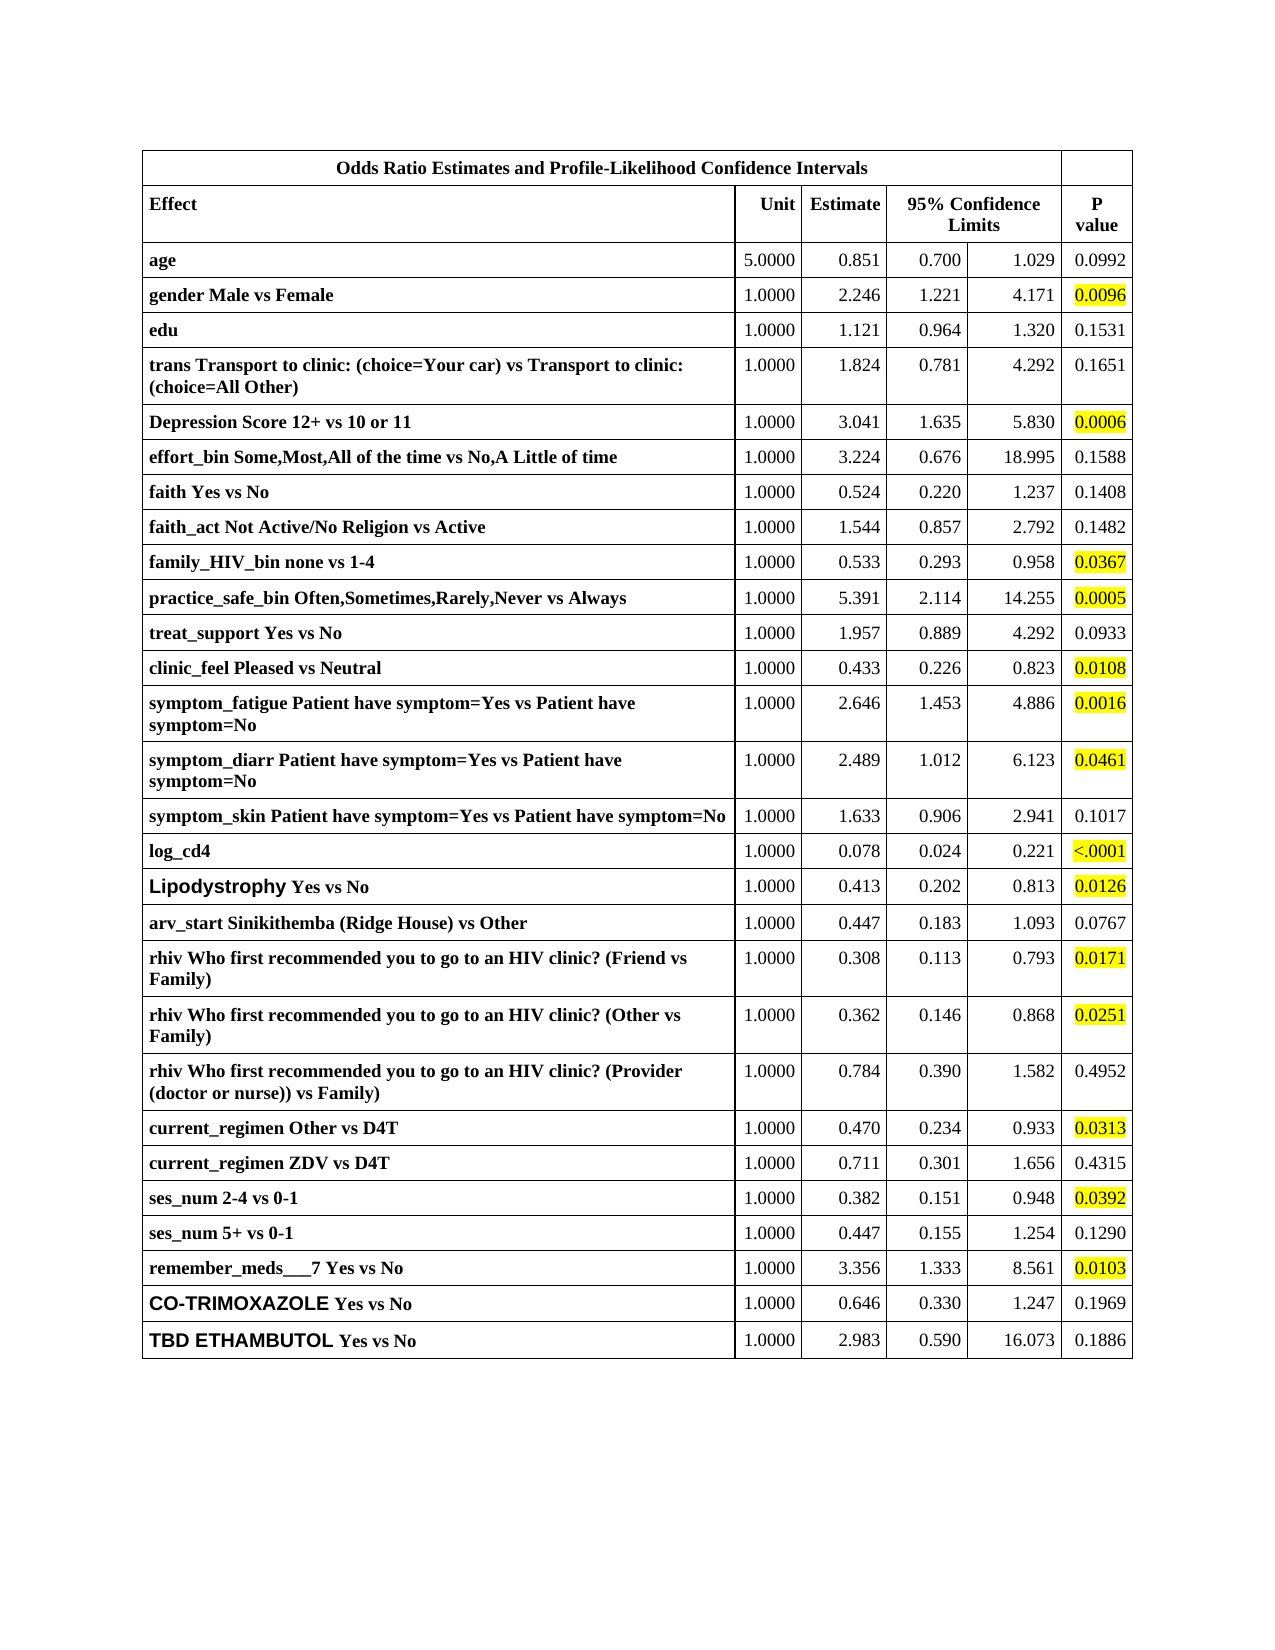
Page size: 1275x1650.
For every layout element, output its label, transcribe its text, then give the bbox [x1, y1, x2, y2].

table_cell 1.0000 [736, 348, 801, 404]
table_cell 1.0000 [736, 1251, 801, 1285]
table_cell 16.073 [968, 1322, 1061, 1357]
table_cell 1.0000 [736, 869, 801, 904]
table_cell 1.656 [968, 1146, 1061, 1180]
table_cell 2.646 [802, 686, 886, 741]
table_cell 1.0000 [736, 615, 801, 649]
table_cell 1.012 [887, 742, 967, 798]
table_cell edu [143, 313, 734, 347]
table_cell 1.0000 [736, 834, 801, 868]
table_cell 0.4315 [1062, 1146, 1132, 1180]
table_cell 0.0005 [1062, 580, 1132, 614]
table_cell 0.1017 [1062, 799, 1132, 833]
table_cell 0.784 [802, 1054, 886, 1109]
table_cell 0.0992 [1062, 243, 1132, 277]
table_cell 0.906 [887, 799, 967, 833]
table_cell 1.0000 [736, 686, 801, 741]
table_cell 1.0000 [736, 651, 801, 684]
table_cell 0.1886 [1062, 1322, 1132, 1357]
table_cell 1.0000 [736, 278, 801, 312]
table_cell 1.320 [968, 313, 1061, 347]
table_cell 0.0367 [1062, 545, 1132, 579]
table_cell 0.146 [887, 997, 967, 1053]
table_cell <.0001 [1062, 834, 1132, 868]
table_cell 1.544 [802, 510, 886, 544]
table_cell 5.391 [802, 580, 886, 614]
table_cell gender Male vs Female [143, 278, 734, 312]
table_cell 1.453 [887, 686, 967, 741]
table_cell CO-TRIMOXAZOLE Yes vs No [143, 1286, 734, 1321]
table_cell current_regimen Other vs D4T [143, 1111, 734, 1144]
table_cell 0.1588 [1062, 440, 1132, 474]
table_cell 0.0103 [1062, 1251, 1132, 1285]
table_cell 1.635 [887, 405, 967, 439]
table_cell 0.293 [887, 545, 967, 579]
table_cell Unit [736, 186, 801, 242]
table_cell Depression Score 12+ vs 10 or 11 [143, 405, 734, 439]
table_cell 0.447 [802, 905, 886, 939]
table_cell 1.0000 [736, 941, 801, 996]
table_cell P value [1062, 186, 1132, 242]
table_cell 0.590 [887, 1322, 967, 1357]
table_header Odds Ratio Estimates and Profile-Likelihood Confidence Intervals [143, 151, 1061, 185]
table_cell 0.533 [802, 545, 886, 579]
table_cell 0.676 [887, 440, 967, 474]
table_cell 1.0000 [736, 1146, 801, 1180]
table_cell 1.0000 [736, 440, 801, 474]
table_cell 0.793 [968, 941, 1061, 996]
table_cell 3.356 [802, 1251, 886, 1285]
table_cell faith_act Not Active/No Religion vs Active [143, 510, 734, 544]
table_cell 0.0461 [1062, 742, 1132, 798]
table_cell 6.123 [968, 742, 1061, 798]
table_header [1062, 151, 1132, 185]
table_cell 0.470 [802, 1111, 886, 1144]
table_cell 0.964 [887, 313, 967, 347]
table_cell Effect [143, 186, 734, 242]
table_cell family_HIV_bin none vs 1-4 [143, 545, 734, 579]
table_cell 0.1969 [1062, 1286, 1132, 1321]
table_cell 0.202 [887, 869, 967, 904]
table_cell age [143, 243, 734, 277]
table_cell 0.024 [887, 834, 967, 868]
table_cell clinic_feel Pleased vs Neutral [143, 651, 734, 684]
table_cell treat_support Yes vs No [143, 615, 734, 649]
table_cell 0.1531 [1062, 313, 1132, 347]
table_cell 1.0000 [736, 799, 801, 833]
table_cell 4.886 [968, 686, 1061, 741]
table_cell Lipodystrophy Yes vs No [143, 869, 734, 904]
table_cell TBD ETHAMBUTOL Yes vs No [143, 1322, 734, 1357]
table_cell 0.0251 [1062, 997, 1132, 1053]
table_cell 0.0126 [1062, 869, 1132, 904]
table_cell 1.0000 [736, 510, 801, 544]
table_cell 2.792 [968, 510, 1061, 544]
table_cell 0.234 [887, 1111, 967, 1144]
table_cell 1.121 [802, 313, 886, 347]
table_cell 4.171 [968, 278, 1061, 312]
table_cell 0.0313 [1062, 1111, 1132, 1144]
table_cell 0.857 [887, 510, 967, 544]
table_cell 1.029 [968, 243, 1061, 277]
table_cell 0.0096 [1062, 278, 1132, 312]
table_cell 0.390 [887, 1054, 967, 1109]
table_cell 4.292 [968, 615, 1061, 649]
table_cell 1.221 [887, 278, 967, 312]
table_cell 1.0000 [736, 313, 801, 347]
table_cell 1.0000 [736, 545, 801, 579]
table_cell remember_meds___7 Yes vs No [143, 1251, 734, 1285]
table_cell 1.582 [968, 1054, 1061, 1109]
table_cell 0.151 [887, 1181, 967, 1215]
table_cell 0.183 [887, 905, 967, 939]
table_cell 1.333 [887, 1251, 967, 1285]
table_cell 0.0392 [1062, 1181, 1132, 1215]
table_cell 0.0108 [1062, 651, 1132, 684]
table_cell 1.0000 [736, 742, 801, 798]
table_cell 5.830 [968, 405, 1061, 439]
table_cell 0.0767 [1062, 905, 1132, 939]
table_cell arv_start Sinikithemba (Ridge House) vs Other [143, 905, 734, 939]
table_cell 0.4952 [1062, 1054, 1132, 1109]
table_cell 0.958 [968, 545, 1061, 579]
table_cell 14.255 [968, 580, 1061, 614]
table_cell 0.851 [802, 243, 886, 277]
table_cell 0.1290 [1062, 1216, 1132, 1250]
table_cell 3.041 [802, 405, 886, 439]
table_cell 3.224 [802, 440, 886, 474]
table_cell 0.889 [887, 615, 967, 649]
table_cell 1.0000 [736, 905, 801, 939]
table_cell 0.226 [887, 651, 967, 684]
table_cell 0.1408 [1062, 475, 1132, 509]
table_cell 0.382 [802, 1181, 886, 1215]
table_cell 0.113 [887, 941, 967, 996]
table_cell trans Transport to clinic: (choice=Your car) vs Transport to clinic: (choice=All Other) [143, 348, 734, 404]
table_cell symptom_diarr Patient have symptom=Yes vs Patient have symptom=No [143, 742, 734, 798]
table_cell 0.711 [802, 1146, 886, 1180]
table_cell 0.948 [968, 1181, 1061, 1215]
table_cell rhiv Who first recommended you to go to an HIV clinic? (Friend vs Family) [143, 941, 734, 996]
table_cell 1.824 [802, 348, 886, 404]
table_cell 0.646 [802, 1286, 886, 1321]
table_cell 0.781 [887, 348, 967, 404]
table_cell 1.0000 [736, 1322, 801, 1357]
table_cell 2.246 [802, 278, 886, 312]
table_cell 0.330 [887, 1286, 967, 1321]
table_cell 2.983 [802, 1322, 886, 1357]
table_cell 1.0000 [736, 405, 801, 439]
table_cell practice_safe_bin Often,Sometimes,Rarely,Never vs Always [143, 580, 734, 614]
table_cell 0.0006 [1062, 405, 1132, 439]
table_cell log_cd4 [143, 834, 734, 868]
table_cell 0.700 [887, 243, 967, 277]
table_cell 0.524 [802, 475, 886, 509]
table_cell 1.0000 [736, 1286, 801, 1321]
table_cell Estimate [802, 186, 886, 242]
table_cell 0.220 [887, 475, 967, 509]
table_cell 0.221 [968, 834, 1061, 868]
table_cell 1.0000 [736, 997, 801, 1053]
table_cell 0.308 [802, 941, 886, 996]
table_cell ses_num 2-4 vs 0-1 [143, 1181, 734, 1215]
table_cell 0.301 [887, 1146, 967, 1180]
table_cell 0.0171 [1062, 941, 1132, 996]
table_cell 0.1482 [1062, 510, 1132, 544]
table_cell ses_num 5+ vs 0-1 [143, 1216, 734, 1250]
table_cell 0.1651 [1062, 348, 1132, 404]
table_cell 0.823 [968, 651, 1061, 684]
table_cell 1.0000 [736, 1054, 801, 1109]
table_cell 1.093 [968, 905, 1061, 939]
table_cell 0.078 [802, 834, 886, 868]
table_cell 8.561 [968, 1251, 1061, 1285]
table_cell rhiv Who first recommended you to go to an HIV clinic? (Other vs Family) [143, 997, 734, 1053]
table_cell 0.155 [887, 1216, 967, 1250]
table_cell 1.0000 [736, 1181, 801, 1215]
table_cell symptom_fatigue Patient have symptom=Yes vs Patient have symptom=No [143, 686, 734, 741]
table_cell 5.0000 [736, 243, 801, 277]
table_cell 0.0933 [1062, 615, 1132, 649]
table_cell 0.868 [968, 997, 1061, 1053]
table_cell 0.447 [802, 1216, 886, 1250]
table_cell 2.114 [887, 580, 967, 614]
table_cell effort_bin Some,Most,All of the time vs No,A Little of time [143, 440, 734, 474]
table_cell 1.237 [968, 475, 1061, 509]
table_cell 1.0000 [736, 1216, 801, 1250]
table_cell rhiv Who first recommended you to go to an HIV clinic? (Provider (doctor or nurse)) vs Family) [143, 1054, 734, 1109]
table_cell 0.0016 [1062, 686, 1132, 741]
table_cell 4.292 [968, 348, 1061, 404]
table_cell 0.933 [968, 1111, 1061, 1144]
table_cell 0.413 [802, 869, 886, 904]
table_cell 2.941 [968, 799, 1061, 833]
table_cell 1.0000 [736, 580, 801, 614]
table_cell 18.995 [968, 440, 1061, 474]
table_cell 1.633 [802, 799, 886, 833]
table_cell symptom_skin Patient have symptom=Yes vs Patient have symptom=No [143, 799, 734, 833]
table_cell 1.254 [968, 1216, 1061, 1250]
table_cell 0.362 [802, 997, 886, 1053]
table_cell 0.813 [968, 869, 1061, 904]
table_cell 0.433 [802, 651, 886, 684]
table_cell 2.489 [802, 742, 886, 798]
table_cell 1.247 [968, 1286, 1061, 1321]
table_cell current_regimen ZDV vs D4T [143, 1146, 734, 1180]
table_cell 1.957 [802, 615, 886, 649]
table_cell faith Yes vs No [143, 475, 734, 509]
table_cell 1.0000 [736, 475, 801, 509]
table_cell 1.0000 [736, 1111, 801, 1144]
table_cell 95% Confidence Limits [887, 186, 1061, 242]
